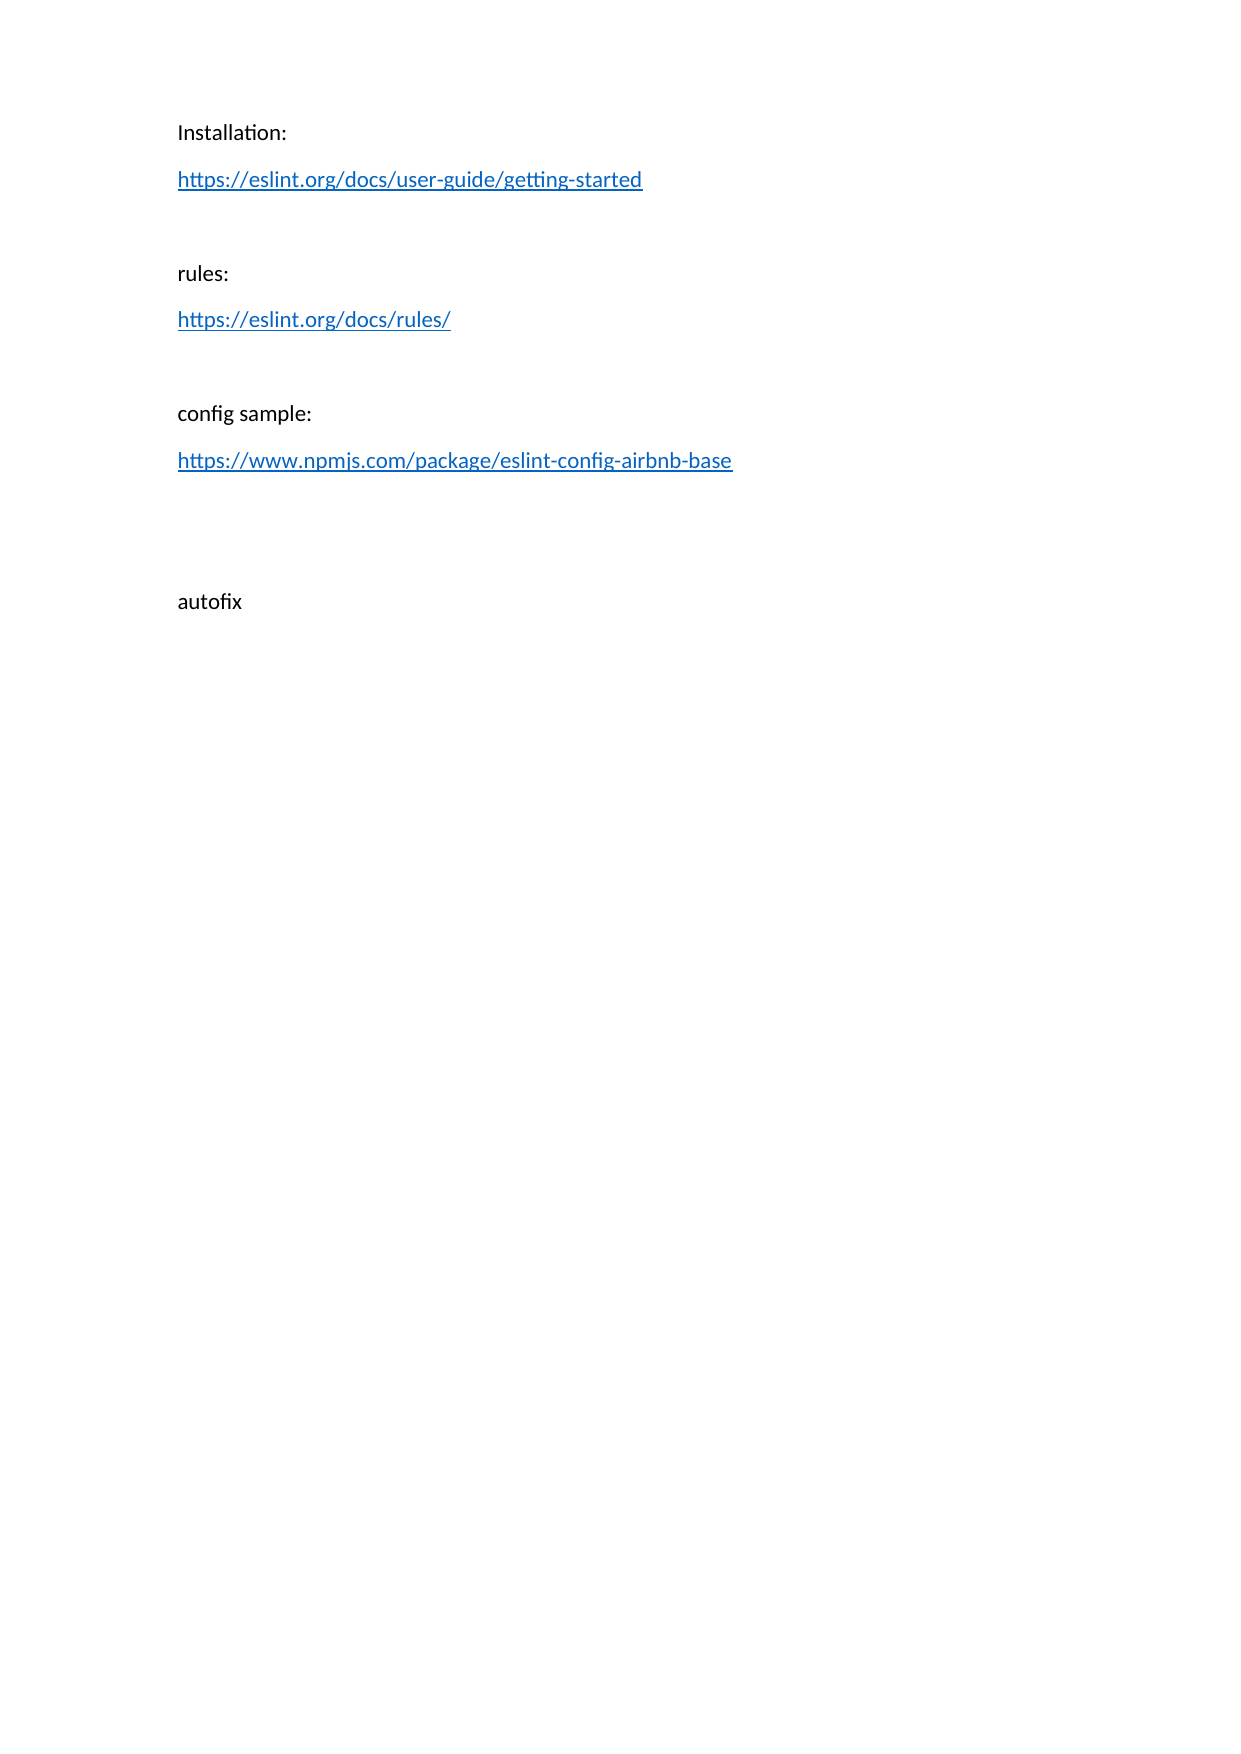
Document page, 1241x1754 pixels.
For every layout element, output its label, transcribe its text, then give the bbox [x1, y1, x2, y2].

text autofix [177, 587, 1152, 615]
text config sample: [177, 399, 1152, 427]
text https://eslint.org/docs/user-guide/getting-started [177, 165, 1152, 193]
text https://eslint.org/docs/rules/ [177, 306, 1152, 334]
text Installation: [177, 118, 1152, 146]
text rules: [177, 259, 1152, 287]
text https://www.npmjs.com/package/eslint-config-airbnb-base [177, 446, 1152, 474]
